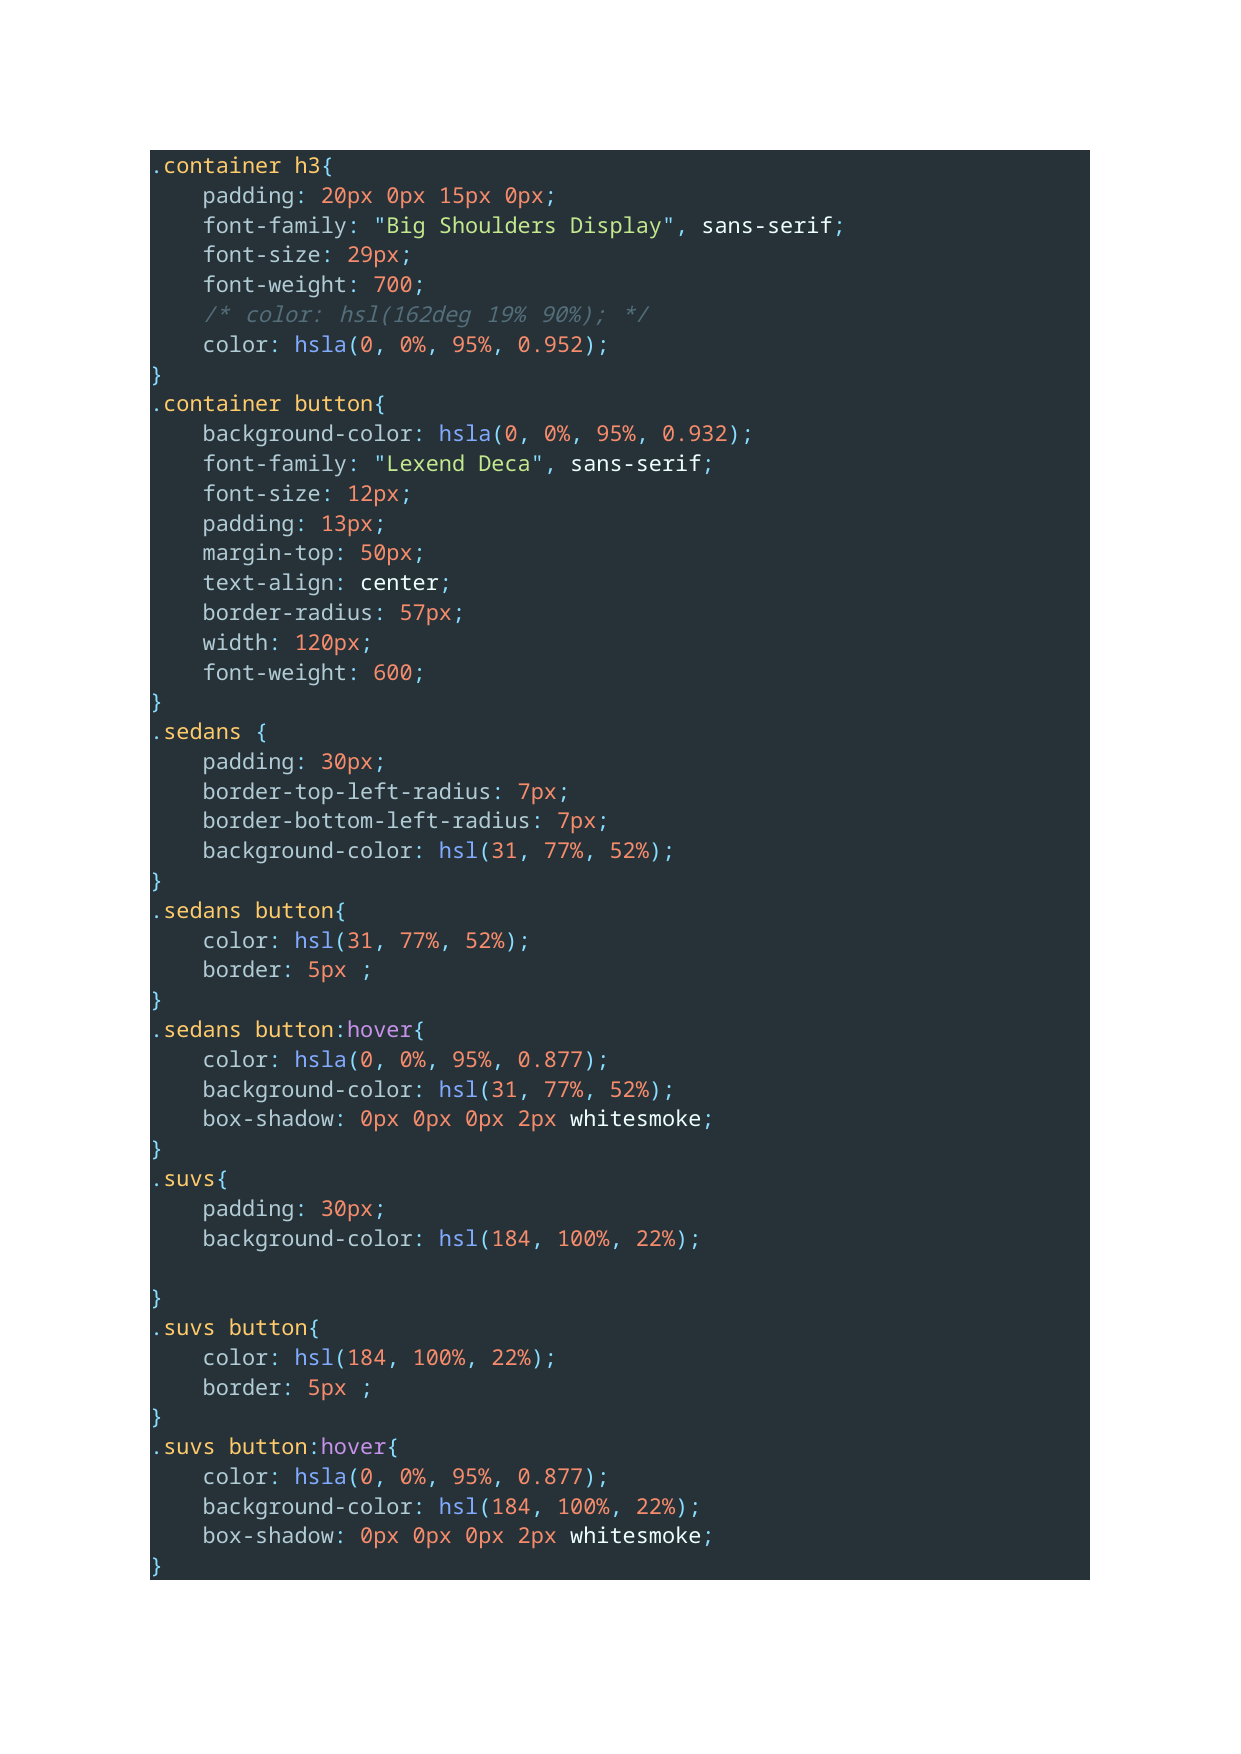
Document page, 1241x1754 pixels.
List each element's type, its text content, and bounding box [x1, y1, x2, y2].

text font-family: "Lexend Deca", sans-serif; [150, 448, 1090, 478]
text color: hsla(0, 0%, 95%, 0.952); [150, 329, 1090, 358]
text .suvs button{ [150, 1312, 1090, 1342]
text margin-top: 50px; [150, 537, 1090, 567]
text font-weight: 600; [150, 656, 1090, 686]
text } [150, 1550, 1090, 1580]
text text-align: center; [150, 567, 1090, 597]
text .container button{ [150, 388, 1090, 418]
text border-bottom-left-radius: 7px; [150, 805, 1090, 835]
text color: hsla(0, 0%, 95%, 0.877); [150, 1044, 1090, 1073]
text } [150, 686, 1090, 716]
text background-color: hsla(0, 0%, 95%, 0.932); [150, 418, 1090, 448]
text border: 5px ; [150, 1371, 1090, 1401]
text box-shadow: 0px 0px 0px 2px whitesmoke; [150, 1520, 1090, 1550]
text } [150, 1282, 1090, 1312]
text font-size: 12px; [150, 478, 1090, 507]
text border: 5px ; [150, 954, 1090, 984]
text } [150, 1133, 1090, 1163]
text } [150, 358, 1090, 388]
text .suvs button:hover{ [150, 1431, 1090, 1461]
text border-top-left-radius: 7px; [150, 776, 1090, 805]
text background-color: hsl(184, 100%, 22%); [150, 1491, 1090, 1520]
text background-color: hsl(184, 100%, 22%); [150, 1222, 1090, 1252]
text /* color: hsl(162deg 19% 90%); */ [150, 299, 1090, 329]
text color: hsl(184, 100%, 22%); [150, 1342, 1090, 1371]
text .sedans button{ [150, 895, 1090, 924]
text .container h3{ [150, 150, 1090, 180]
text box-shadow: 0px 0px 0px 2px whitesmoke; [150, 1103, 1090, 1133]
text font-size: 29px; [150, 239, 1090, 269]
text font-weight: 700; [150, 269, 1090, 299]
text background-color: hsl(31, 77%, 52%); [150, 835, 1090, 865]
text width: 120px; [150, 627, 1090, 656]
text font-family: "Big Shoulders Display", sans-serif; [150, 209, 1090, 239]
text border-radius: 57px; [150, 597, 1090, 627]
text padding: 30px; [150, 1193, 1090, 1222]
text padding: 30px; [150, 746, 1090, 776]
text .sedans button:hover{ [150, 1014, 1090, 1044]
text } [150, 865, 1090, 895]
text background-color: hsl(31, 77%, 52%); [150, 1073, 1090, 1103]
text .sedans { [150, 716, 1090, 746]
text color: hsla(0, 0%, 95%, 0.877); [150, 1461, 1090, 1491]
text .suvs{ [150, 1163, 1090, 1193]
text color: hsl(31, 77%, 52%); [150, 924, 1090, 954]
text padding: 13px; [150, 507, 1090, 537]
text } [150, 984, 1090, 1014]
text } [150, 1401, 1090, 1431]
text padding: 20px 0px 15px 0px; [150, 180, 1090, 209]
